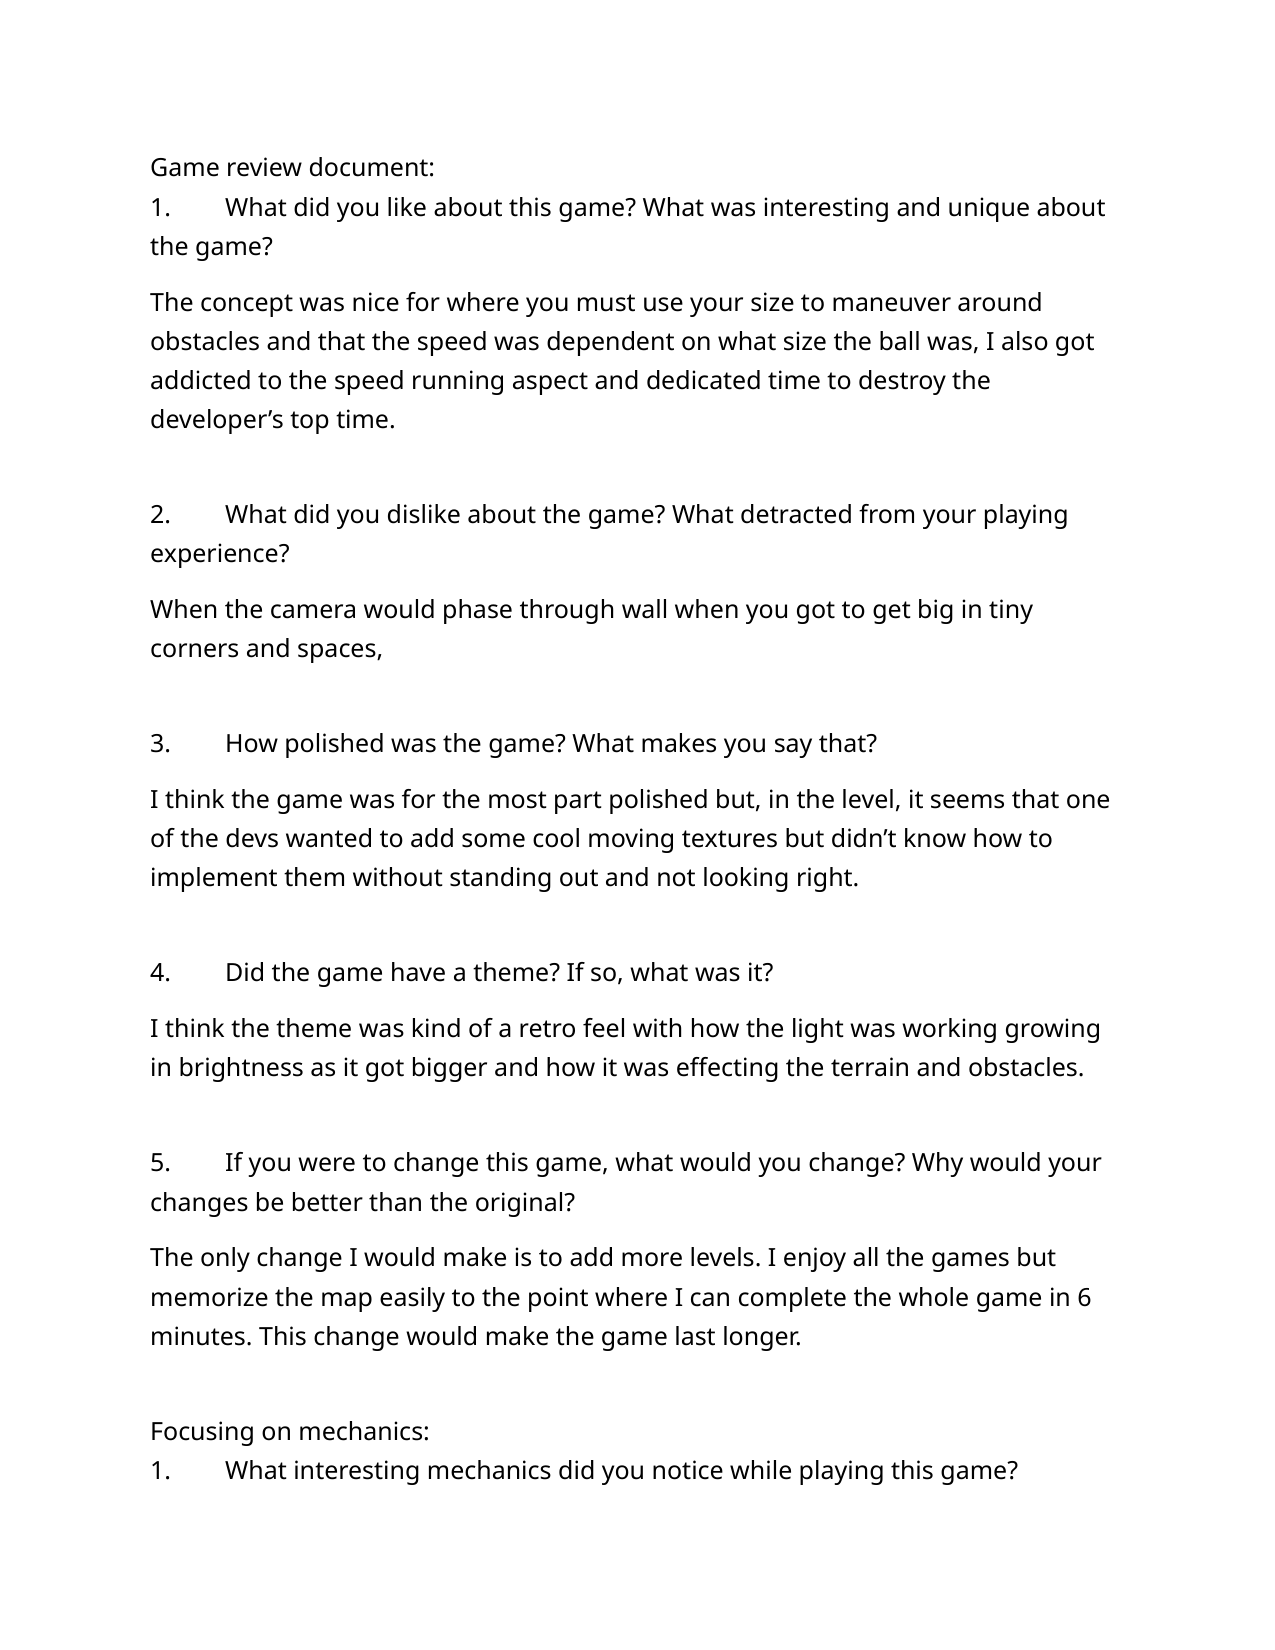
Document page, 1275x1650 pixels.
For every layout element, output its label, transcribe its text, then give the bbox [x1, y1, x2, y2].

text Game review document: 1. What did you like about this game? What was interesting and unique about the game? [150, 150, 1125, 262]
text The concept was nice for where you must use your size to maneuver around obstacles and that the speed was dependent on what size the ball was, I also got addicted to the speed running aspect and dedicated time to destroy the developer’s top time. [150, 284, 1125, 436]
text When the camera would phase through wall when you got to get big in tiny corners and spaces, [150, 592, 1125, 665]
text The only change I would make is to add more levels. I enjoy all the games but memorize the map easily to the point where I can complete the whole game in 6 minutes. This change would make the game last longer. [150, 1240, 1125, 1352]
text 2. What did you dislike about the game? What detracted from your playing experience? [150, 457, 1125, 570]
text I think the theme was kind of a retro feel with how the light was working growing in brightness as it got bigger and how it was effecting the terrain and obstacles. [150, 1011, 1125, 1084]
text 3. How polished was the game? What makes you say that? [150, 687, 1125, 760]
text I think the game was for the most part polished but, in the level, it seems that one of the devs wanted to add some cool moving textures but didn’t know how to implement them without standing out and not looking right. [150, 782, 1125, 894]
text 4. Did the game have a theme? If so, what was it? [150, 916, 1125, 989]
text Focusing on mechanics: 1. What interesting mechanics did you notice while playing this game? [150, 1374, 1125, 1487]
text 5. If you were to change this game, what would you change? Why would your changes be better than the original? [150, 1106, 1125, 1218]
